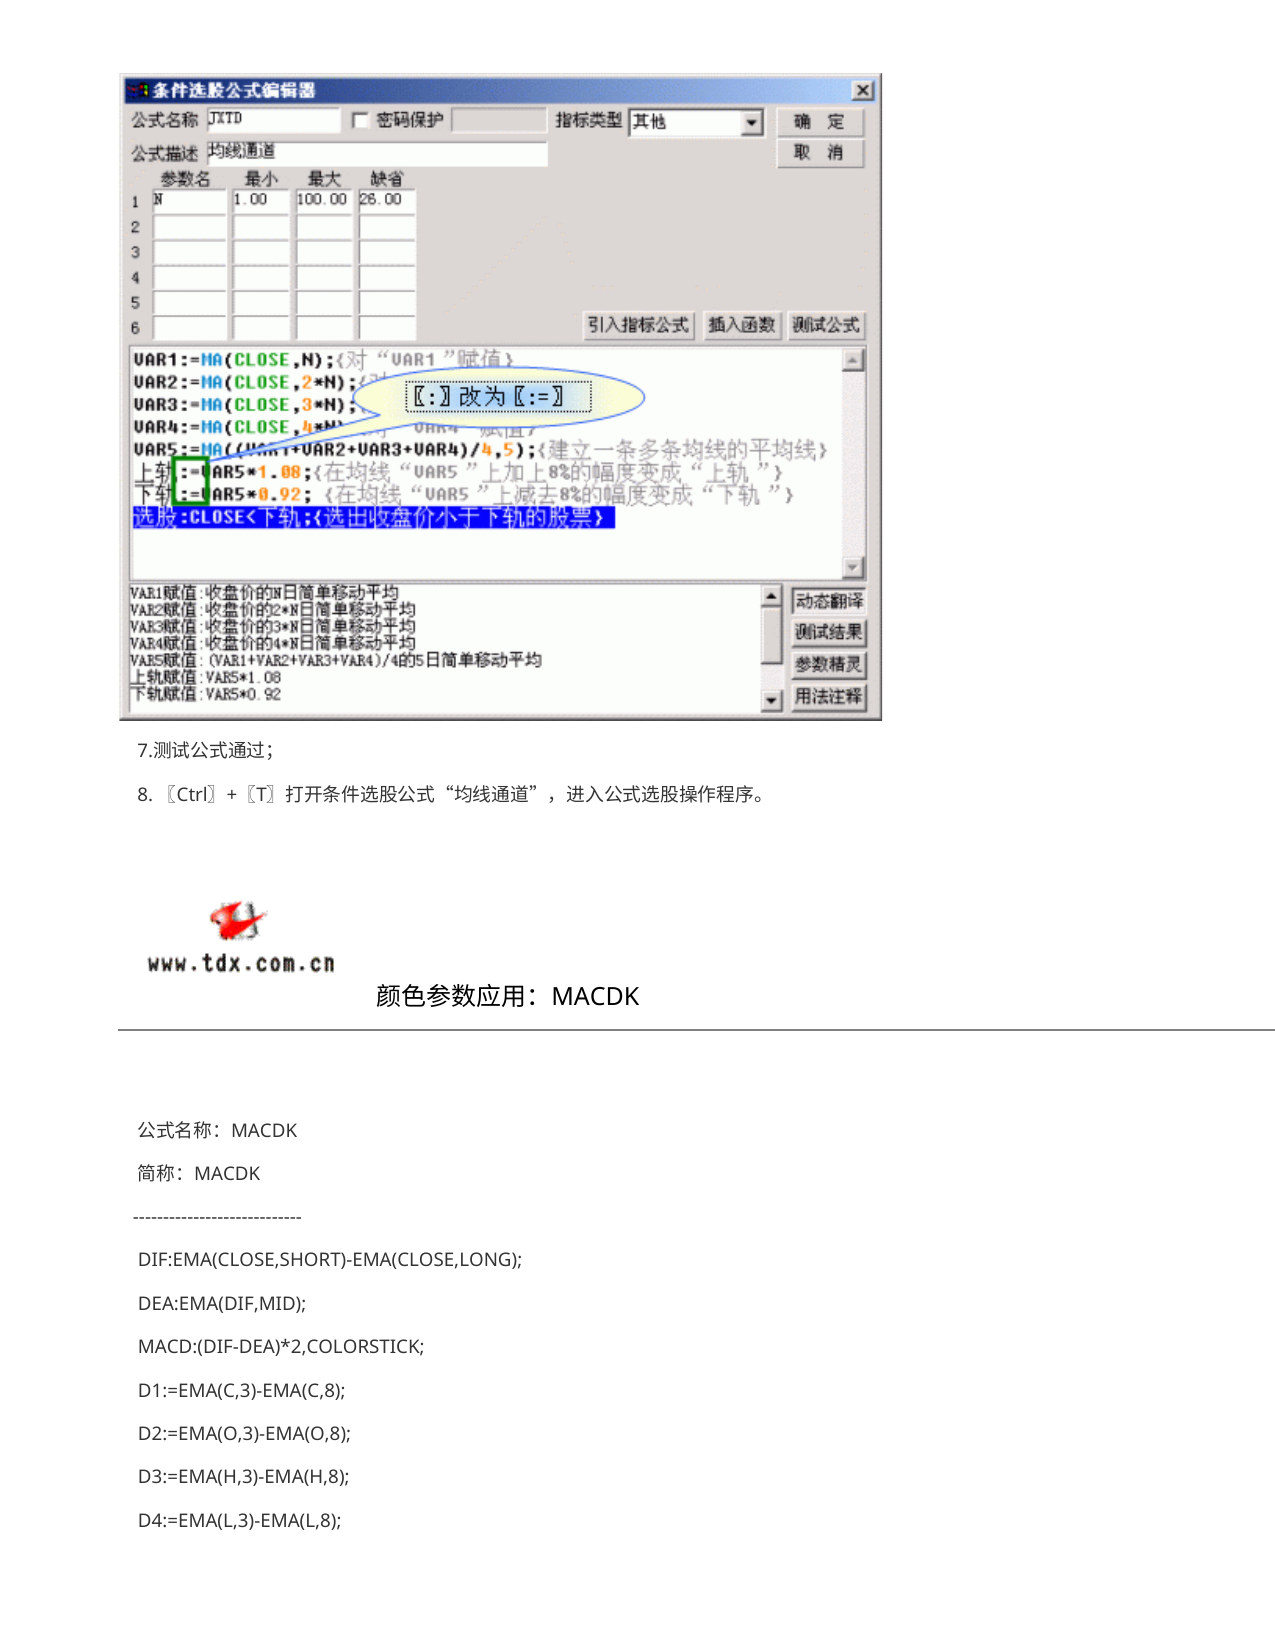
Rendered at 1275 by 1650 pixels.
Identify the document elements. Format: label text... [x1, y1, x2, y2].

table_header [118, 1059, 1216, 1547]
table_header 改公式“均线通道”（JXTD）为选股公式“均线通道” 1. 〖Ctrl〗+〖F〗打开“公式管理器”； 2. 点击“条件选股公式”选项； 3. 点击“新建”按钮，打开“条件选股公式编辑器”； 4. 点击“引入指标公式”按钮，选最后一项“均线通道”，确定； 5.修改输出：公式输出项改为赋值项；即将〖:〗符改为〖:=〗符； 6.新建输出项：选股:CLOSE<下轨;{选出收盘价小于下轨的股票}；如图 7.测试公式通过； 8. 〖Ctrl〗+〖T〗打开条件选股公式“均线通道”，进入公式选股操作程序。 [118, 61, 1216, 863]
picture [118, 896, 376, 992]
picture [118, 73, 883, 721]
text 颜色参数应用：MACDK [118, 896, 1216, 1026]
